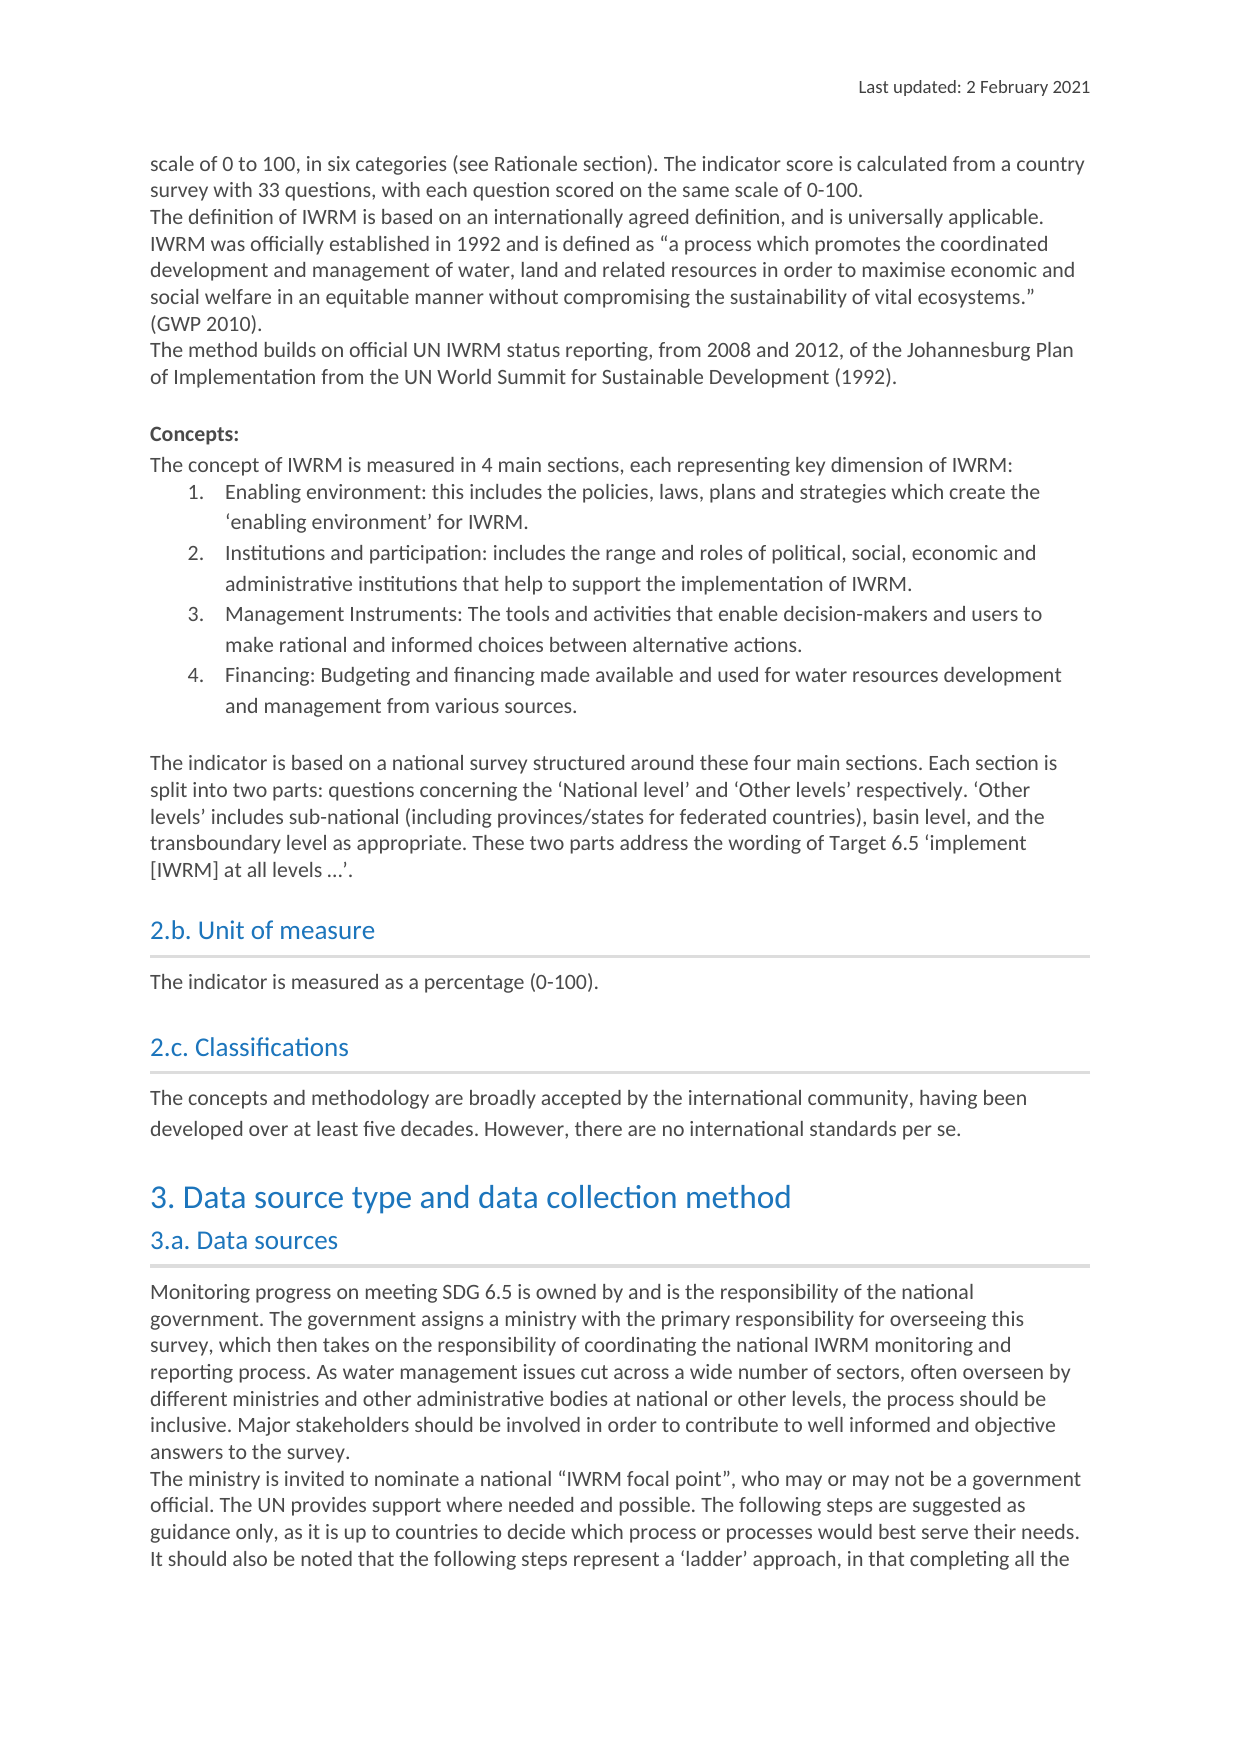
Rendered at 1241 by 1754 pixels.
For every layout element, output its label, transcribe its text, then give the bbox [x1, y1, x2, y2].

text The indicator is measured as a percentage (0-100). [150, 968, 1090, 995]
text The method builds on official UN IWRM status reporting, from 2008 and 2012, of the Johannesburg Plan of Implementation from the UN World Summit for Sustainable Development (1992). [150, 337, 1090, 390]
text 2.b. Unit of measure [150, 913, 1090, 955]
text The definition of IWRM is based on an internationally agreed definition, and is universally applicable. IWRM was officially established in 1992 and is defined as “a process which promotes the coordinated development and management of water, land and related resources in order to maximise economic and social welfare in an equitable manner without compromising the sustainability of vital ecosystems.” (GWP 2010). [150, 203, 1090, 337]
text The concept of IWRM is measured in 4 main sections, each representing key dimension of IWRM: [150, 451, 1090, 478]
list Management Instruments: The tools and activities that enable decision-makers and users to make rational and informed choices between alternative actions. [187, 600, 1090, 658]
text Monitoring progress on meeting SDG 6.5 is owned by and is the responsibility of the national government. The government assigns a ministry with the primary responsibility for overseeing this survey, which then takes on the responsibility of coordinating the national IWRM monitoring and reporting process. As water management issues cut across a wide number of sectors, often overseen by different ministries and other administrative bodies at national or other levels, the process should be inclusive. Major stakeholders should be involved in order to contribute to well informed and objective answers to the survey. [150, 1278, 1090, 1465]
text The indicator is based on a national survey structured around these four main sections. Each section is split into two parts: questions concerning the ‘National level’ and ‘Other levels’ respectively. ‘Other levels’ includes sub-national (including provinces/states for federated countries), basin level, and the transboundary level as appropriate. These two parts address the wording of Target 6.5 ‘implement [IWRM] at all levels …’. [150, 749, 1090, 883]
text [150, 150, 1090, 203]
list Institutions and participation: includes the range and roles of political, social, economic and administrative institutions that help to support the implementation of IWRM. [187, 539, 1090, 596]
text 2.c. Classifications [150, 1030, 1090, 1071]
list Enabling environment: this includes the policies, laws, plans and strategies which create the ‘enabling environment’ for IWRM. [187, 478, 1090, 535]
text 3.a. Data sources [150, 1223, 1090, 1264]
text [150, 1465, 1090, 1571]
text 3. Data source type and data collection method [150, 1176, 1090, 1217]
text The concepts and methodology are broadly accepted by the international community, having been developed over at least five decades. However, there are no international standards per se. [150, 1084, 1090, 1142]
list Financing: Budgeting and financing made available and used for water resources development and management from various sources. [187, 662, 1090, 719]
text Concepts: [150, 421, 1090, 447]
